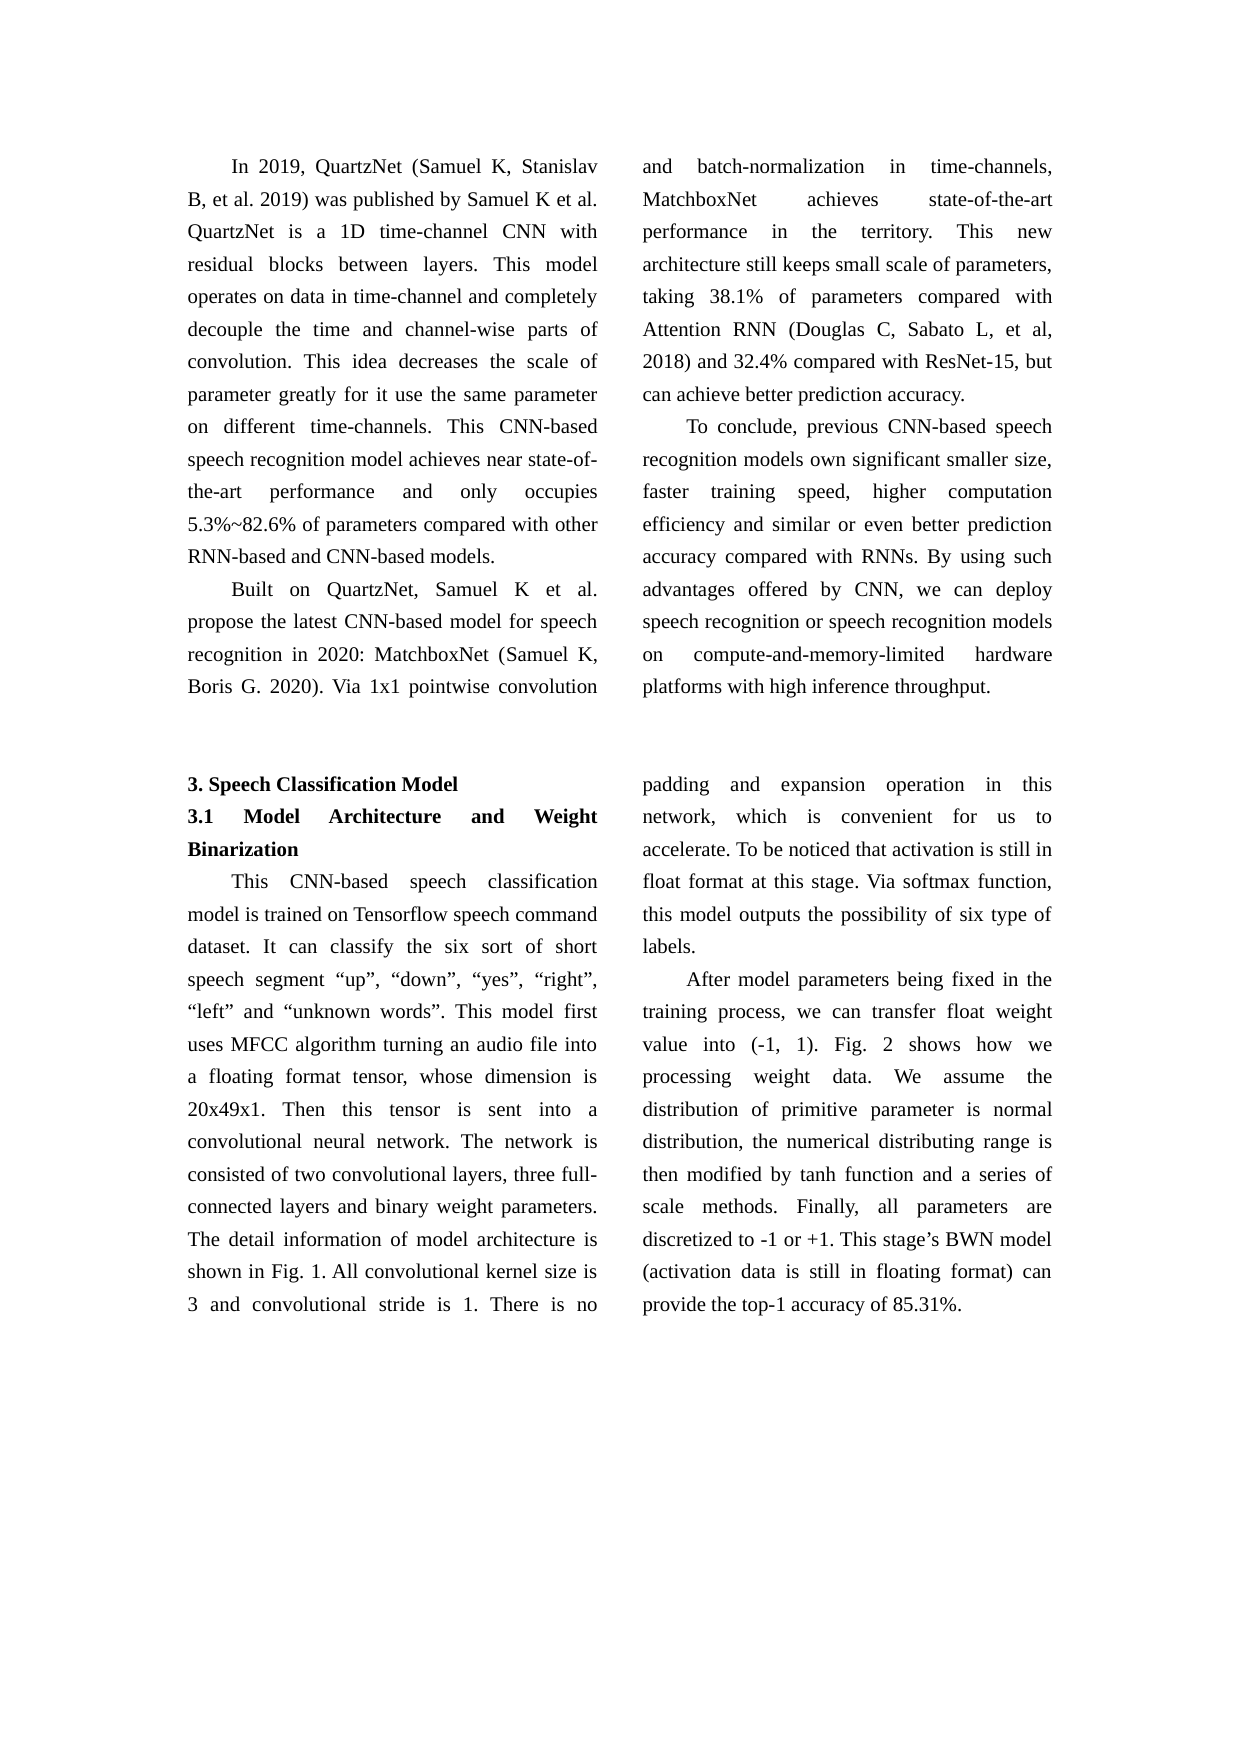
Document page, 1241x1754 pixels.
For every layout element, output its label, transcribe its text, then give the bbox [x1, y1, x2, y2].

text 3.1 Model Architecture and Weight Binarization [187, 800, 598, 865]
text After model parameters being fixed in the training process, we can transfer float weight value into (-1, 1). Fig. 2 shows how we processing weight data. We assume the distribution of primitive parameter is normal distribution, the numerical distributing range is then modified by tanh function and a series of scale methods. Finally, all parameters are discretized to -1 or +1. This stage’s BWN model (activation data is still in floating format) can provide the top-1 accuracy of 85.31%. [642, 962, 1053, 1320]
text Built on QuartzNet, Samuel K et al. propose the latest CNN-based model for speech recognition in 2020: MatchboxNet (Samuel K, Boris G. 2020). Via 1x1 pointwise convolution and batch-normalization in time-channels, MatchboxNet achieves state-of-the-art performance in the territory. This new architecture still keeps small scale of parameters, taking 38.1% of parameters compared with Attention RNN (Douglas C, Sabato L, et al, 2018) and 32.4% compared with ResNet-15, but can achieve better prediction accuracy. [187, 572, 598, 702]
text Built on QuartzNet, Samuel K et al. propose the latest CNN-based model for speech recognition in 2020: MatchboxNet (Samuel K, Boris G. 2020). Via 1x1 pointwise convolution and batch-normalization in time-channels, MatchboxNet achieves state-of-the-art performance in the territory. This new architecture still keeps small scale of parameters, taking 38.1% of parameters compared with Attention RNN (Douglas C, Sabato L, et al, 2018) and 32.4% compared with ResNet-15, but can achieve better prediction accuracy. [642, 150, 1053, 410]
text To conclude, previous CNN-based speech recognition models own significant smaller size, faster training speed, higher computation efficiency and similar or even better prediction accuracy compared with RNNs. By using such advantages offered by CNN, we can deploy speech recognition or speech recognition models on compute-and-memory-limited hardware platforms with high inference throughput. [642, 410, 1053, 702]
text This CNN-based speech classification model is trained on Tensorflow speech command dataset. It can classify the six sort of short speech segment “up”, “down”, “yes”, “right”, “left” and “unknown words”. This model first uses MFCC algorithm turning an audio file into a floating format tensor, whose dimension is 20x49x1. Then this tensor is sent into a convolutional neural network. The network is consisted of two convolutional layers, three full-connected layers and binary weight parameters. The detail information of model architecture is shown in Fig. 1. All convolutional kernel size is 3 and convolutional stride is 1. There is no padding and expansion operation in this network, which is convenient for us to accelerate. To be noticed that activation is still in float format at this stage. Via softmax function, this model outputs the possibility of six type of labels. [642, 767, 1053, 962]
text 3. Speech Classification Model [187, 767, 598, 800]
text In 2019, QuartzNet (Samuel K, Stanislav B, et al. 2019) was published by Samuel K et al. QuartzNet is a 1D time-channel CNN with residual blocks between layers. This model operates on data in time-channel and completely decouple the time and channel-wise parts of convolution. This idea decreases the scale of parameter greatly for it use the same parameter on different time-channels. This CNN-based speech recognition model achieves near state-of-the-art performance and only occupies 5.3%~82.6% of parameters compared with other RNN-based and CNN-based models. [187, 150, 598, 572]
text This CNN-based speech classification model is trained on Tensorflow speech command dataset. It can classify the six sort of short speech segment “up”, “down”, “yes”, “right”, “left” and “unknown words”. This model first uses MFCC algorithm turning an audio file into a floating format tensor, whose dimension is 20x49x1. Then this tensor is sent into a convolutional neural network. The network is consisted of two convolutional layers, three full-connected layers and binary weight parameters. The detail information of model architecture is shown in Fig. 1. All convolutional kernel size is 3 and convolutional stride is 1. There is no padding and expansion operation in this network, which is convenient for us to accelerate. To be noticed that activation is still in float format at this stage. Via softmax function, this model outputs the possibility of six type of labels. [187, 865, 598, 1320]
